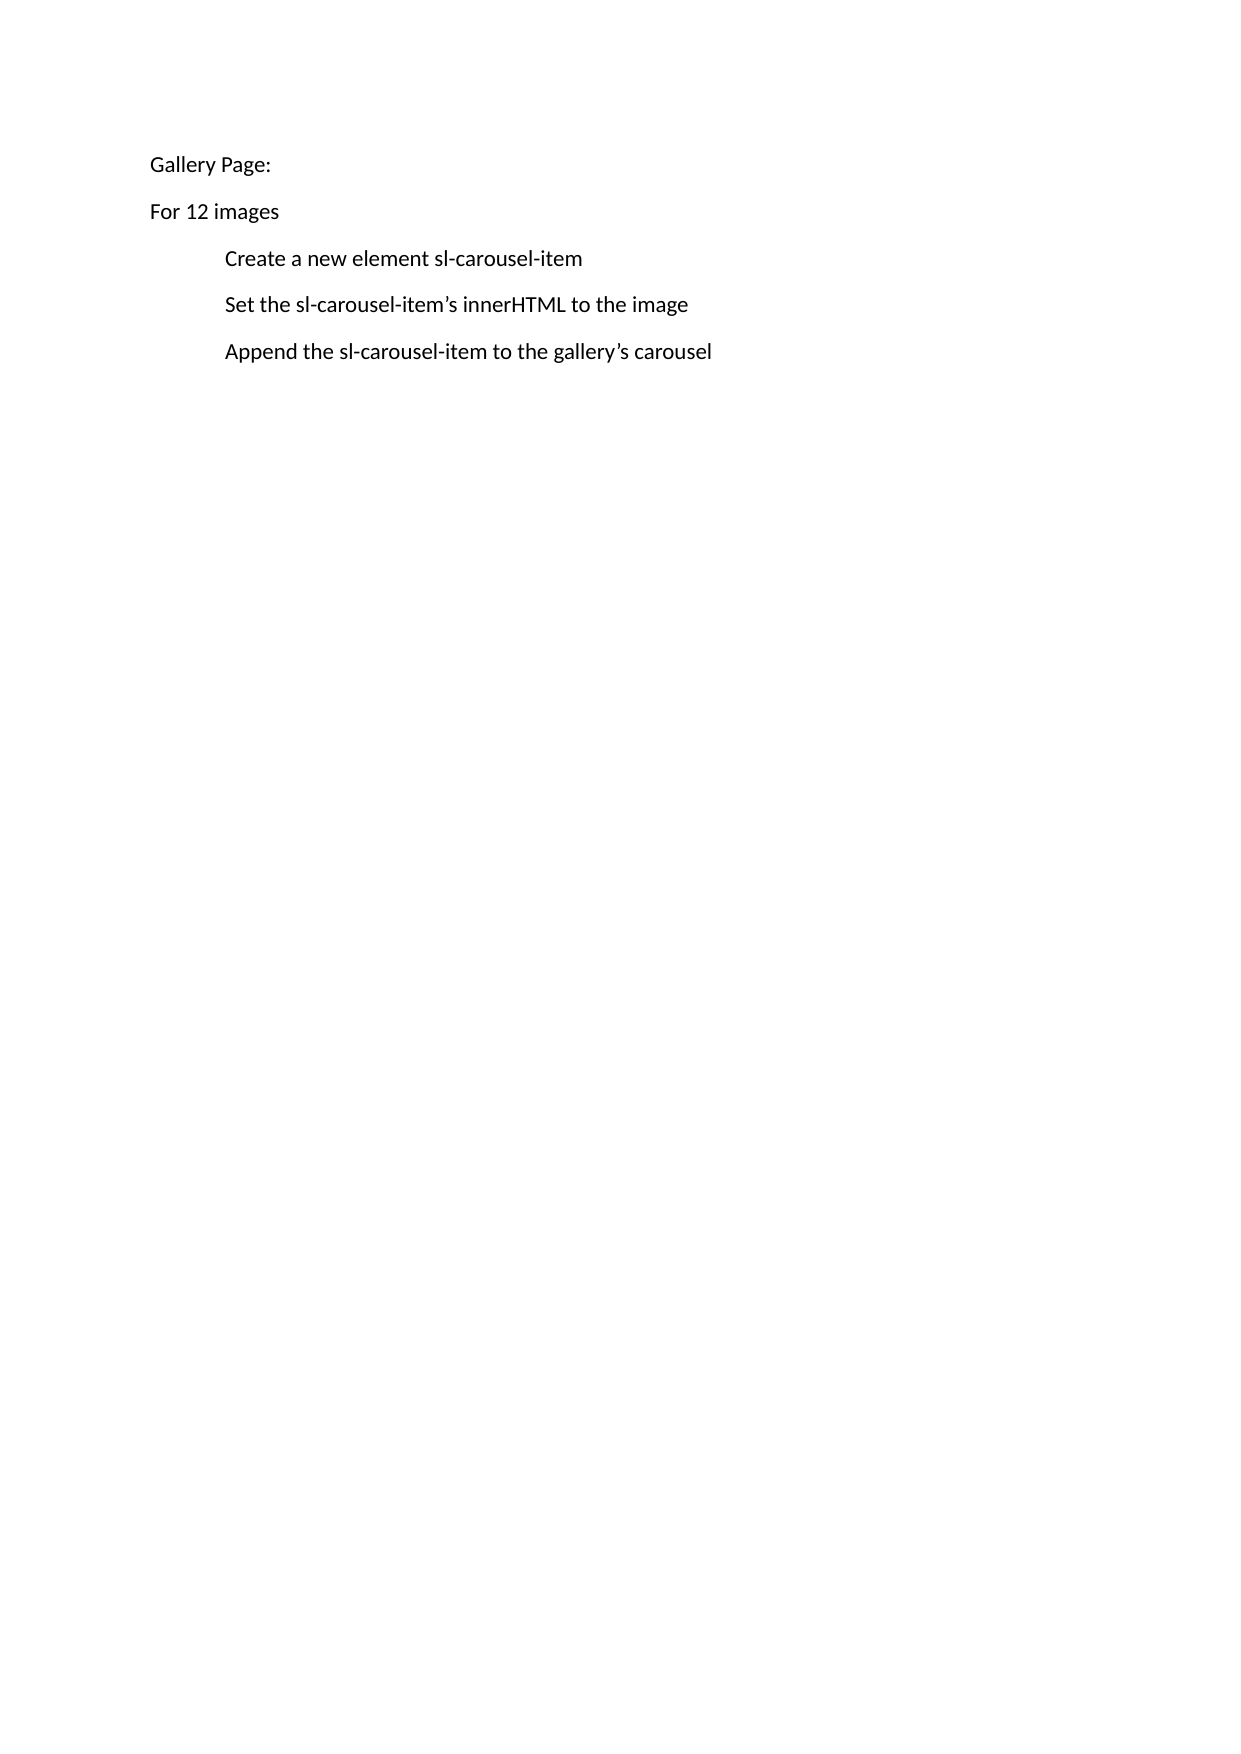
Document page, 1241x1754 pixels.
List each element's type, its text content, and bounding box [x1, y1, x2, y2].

text Set the sl-carousel-item’s innerHTML to the image [150, 291, 1090, 319]
text Gallery Page: [150, 150, 1090, 178]
text Append the sl-carousel-item to the gallery’s carousel [150, 337, 1090, 366]
text Create a new element sl-carousel-item [150, 244, 1090, 272]
text For 12 images [150, 197, 1090, 225]
